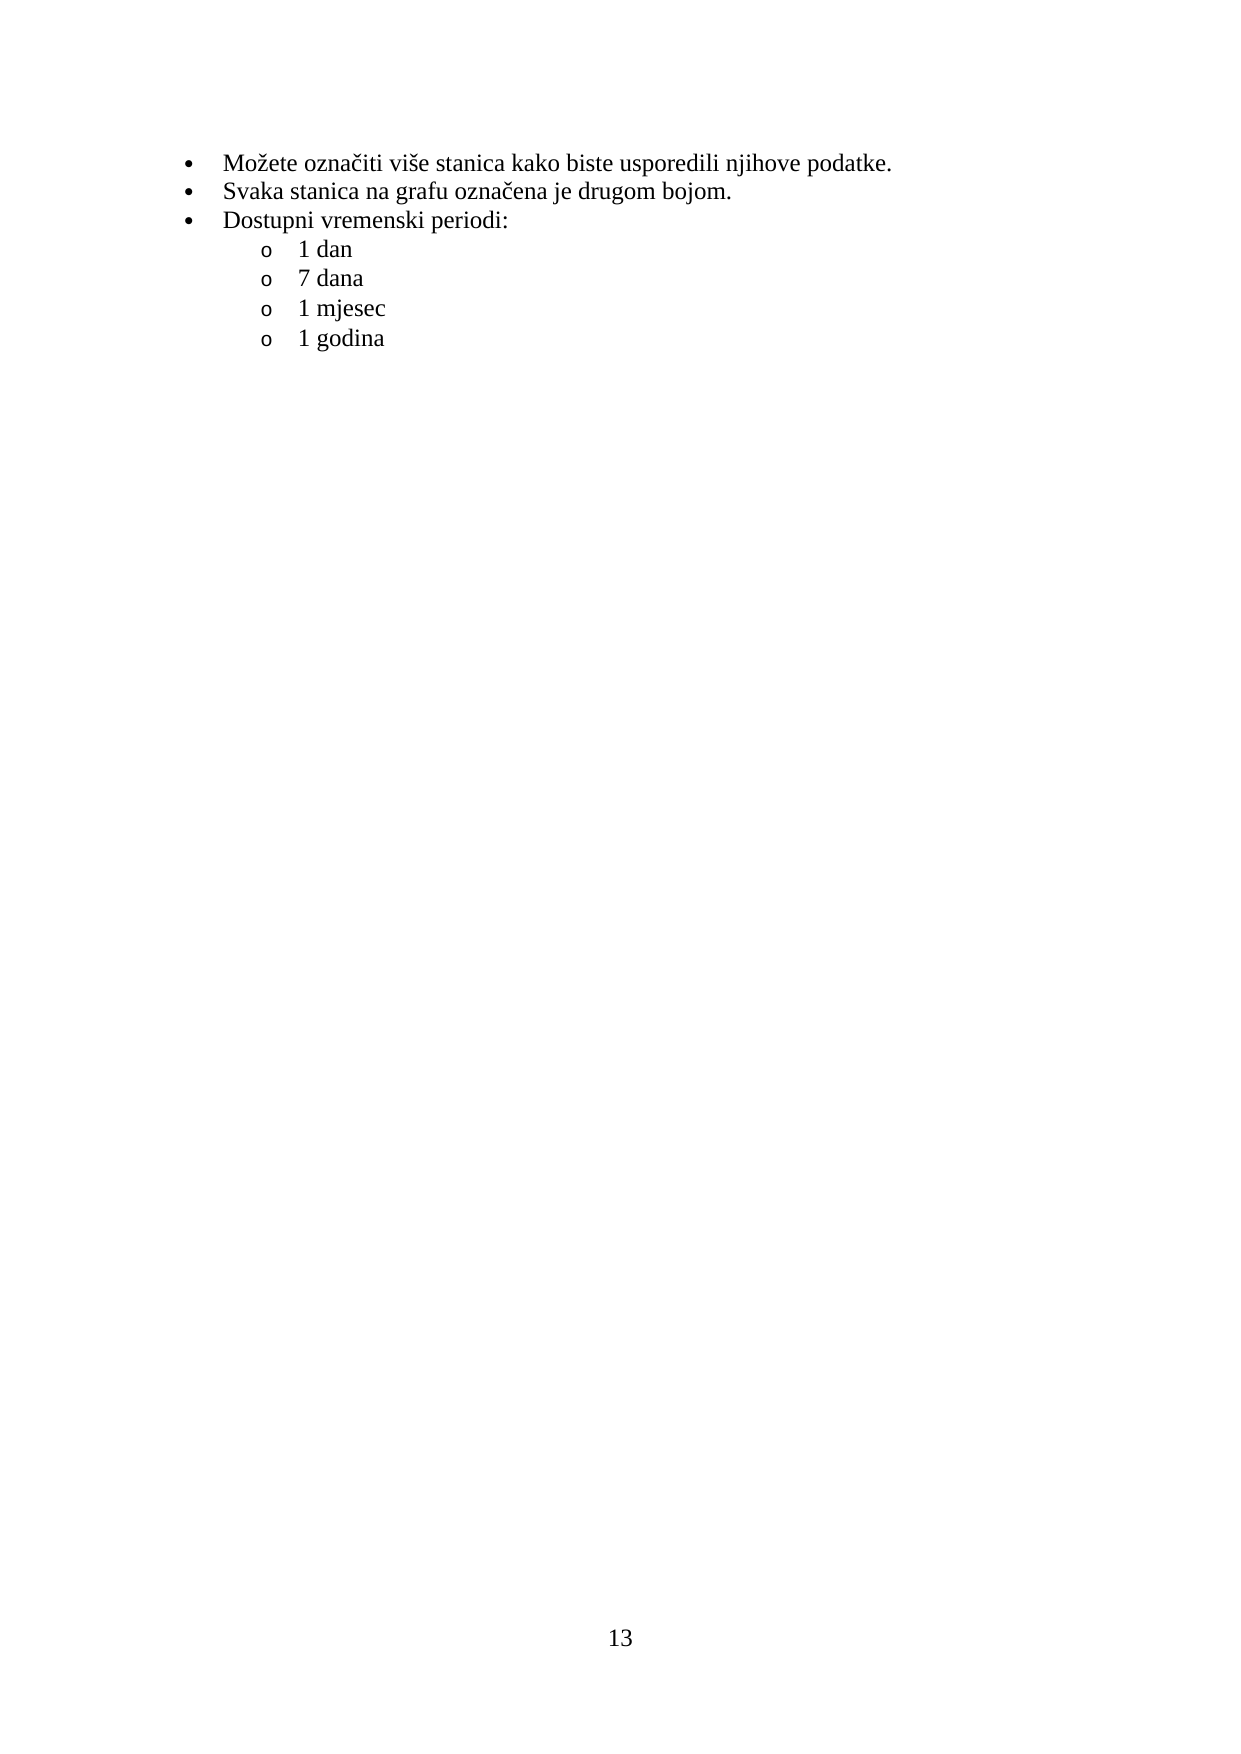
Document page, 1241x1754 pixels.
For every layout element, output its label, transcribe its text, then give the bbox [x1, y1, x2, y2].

list 1 dan [260, 234, 1093, 263]
list 1 mjesec [260, 293, 1093, 323]
list 7 dana [260, 263, 1093, 293]
list 1 godina [260, 323, 1093, 352]
list Možete označiti više stanica kako biste usporedili njihove podatke. [185, 148, 1093, 176]
list Dostupni vremenski periodi: [185, 205, 1093, 234]
list Svaka stanica na grafu označena je drugom bojom. [185, 176, 1093, 205]
